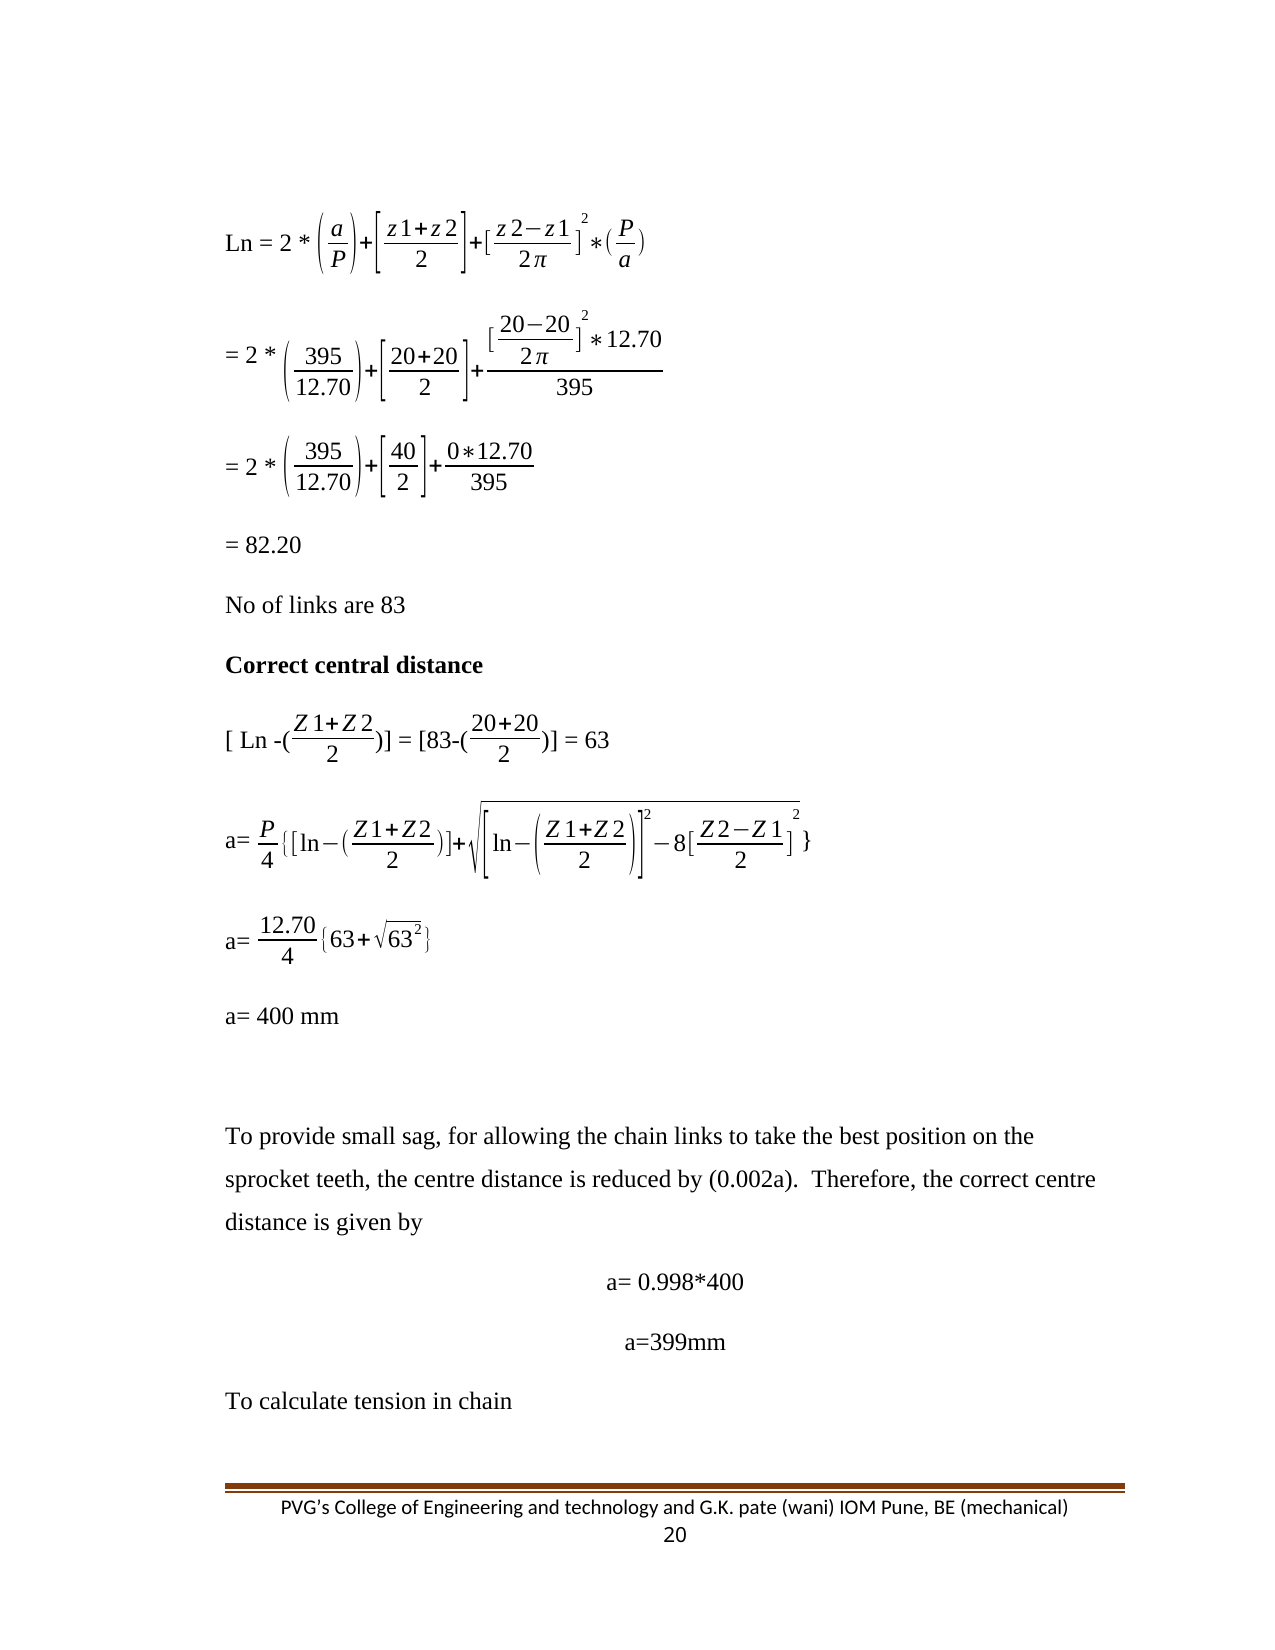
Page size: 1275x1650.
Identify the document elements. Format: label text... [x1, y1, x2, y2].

text Correct central distance [225, 650, 1125, 678]
text = 2 * [225, 306, 1125, 403]
text [ Ln -()] = [83-()] = 63 [225, 709, 1125, 768]
text To calculate tension in chain [225, 1386, 1125, 1415]
text a= 400 mm [225, 1001, 1125, 1030]
text Ln = 2 * [225, 210, 1125, 275]
text a= } [225, 799, 1125, 880]
text a= 0.998*400 [225, 1267, 1125, 1296]
text = 2 * [225, 434, 1125, 499]
text = 82.20 [225, 530, 1125, 559]
text a= [225, 911, 1125, 970]
text No of links are 83 [225, 590, 1125, 619]
text a=399mm [225, 1327, 1125, 1355]
text To provide small sag, for allowing the chain links to take the best position on the sprocket teeth, the centre distance is reduced by (0.002a). Therefore, the correct centre distance is given by [225, 1121, 1125, 1236]
